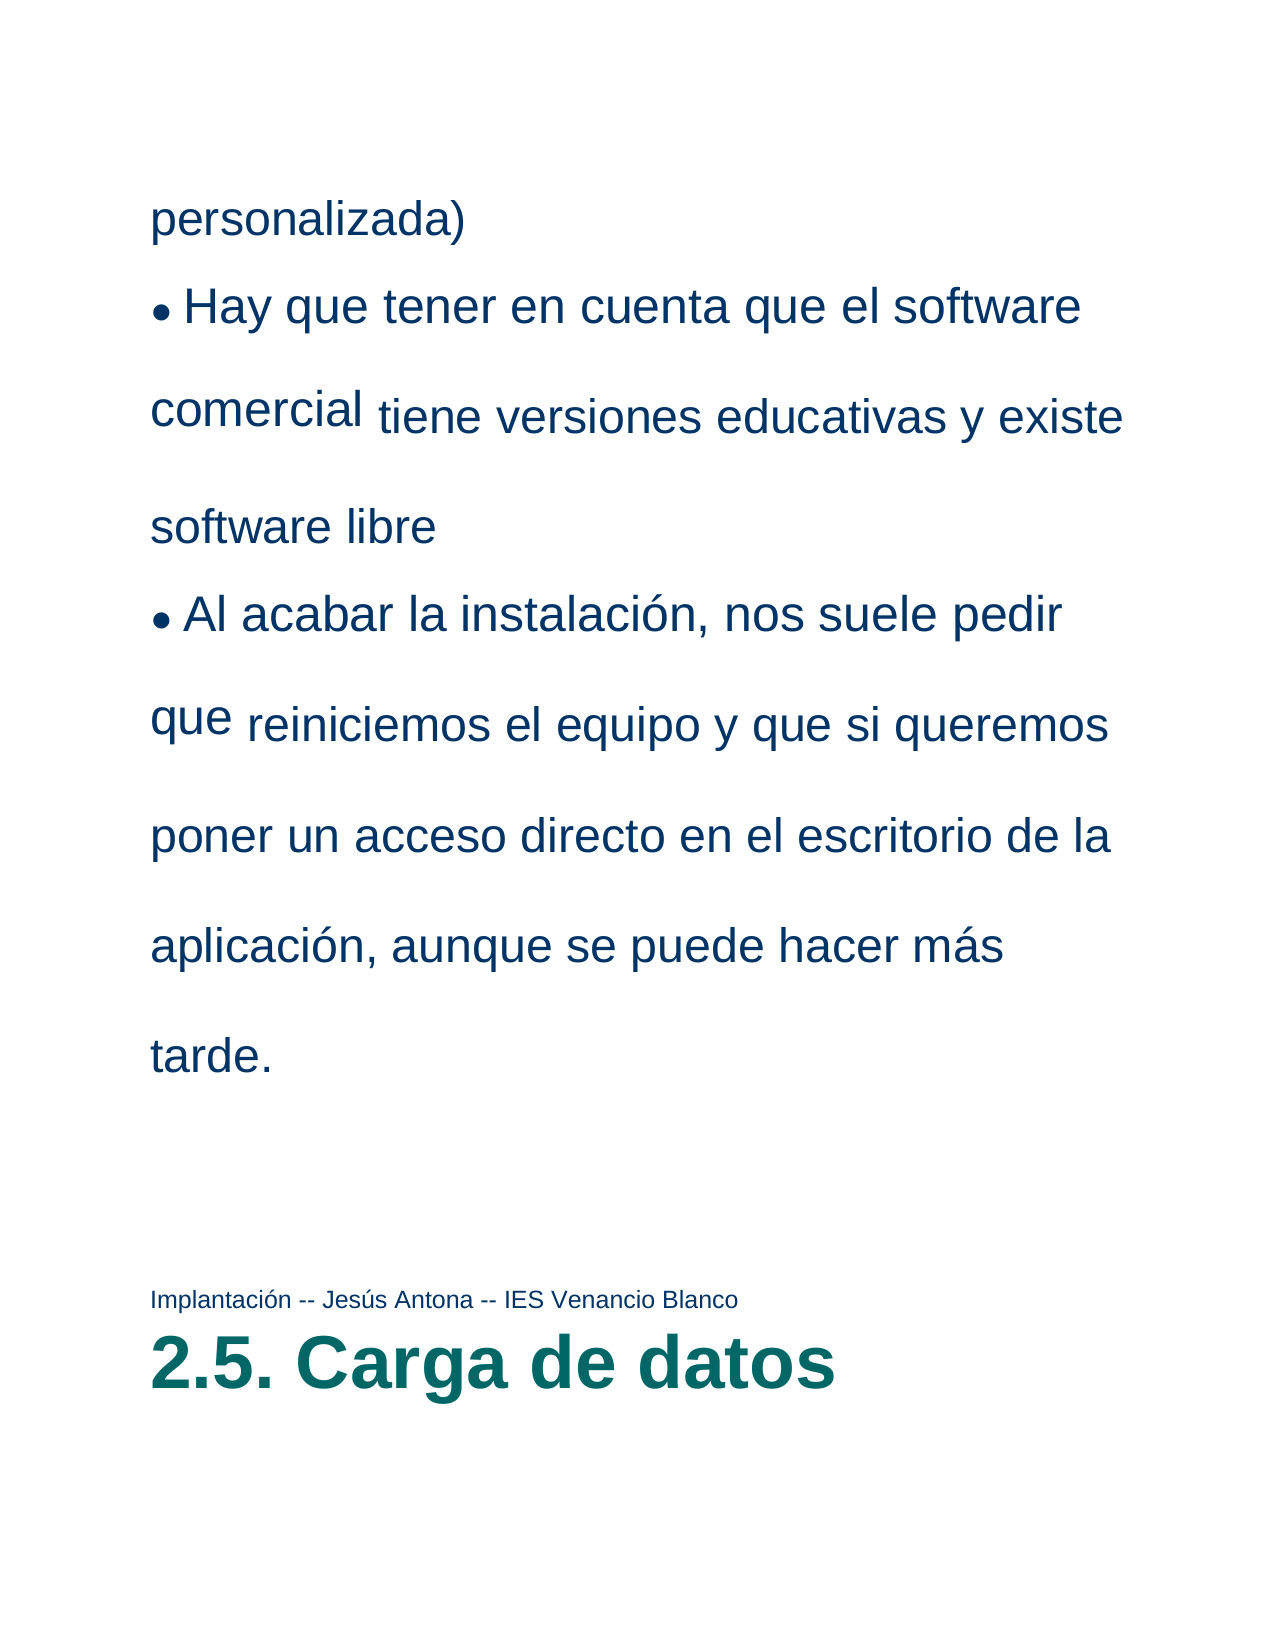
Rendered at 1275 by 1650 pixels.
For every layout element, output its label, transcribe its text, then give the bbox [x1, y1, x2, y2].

text Implantación -- Jesús Antona -- IES Venancio Blanco [150, 1286, 1125, 1314]
text ● Al acabar la instalación, nos suele pedir que reiniciemos el equipo y que si queremos poner un acceso directo en el escritorio de la aplicación, aunque se puede hacer más tarde. [150, 584, 1125, 1083]
text ● Hay que tener en cuenta que el software comercial tiene versiones educativas y existe software libre [150, 276, 1125, 554]
text 2.5. Carga de datos [150, 1318, 1125, 1405]
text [150, 150, 1125, 246]
